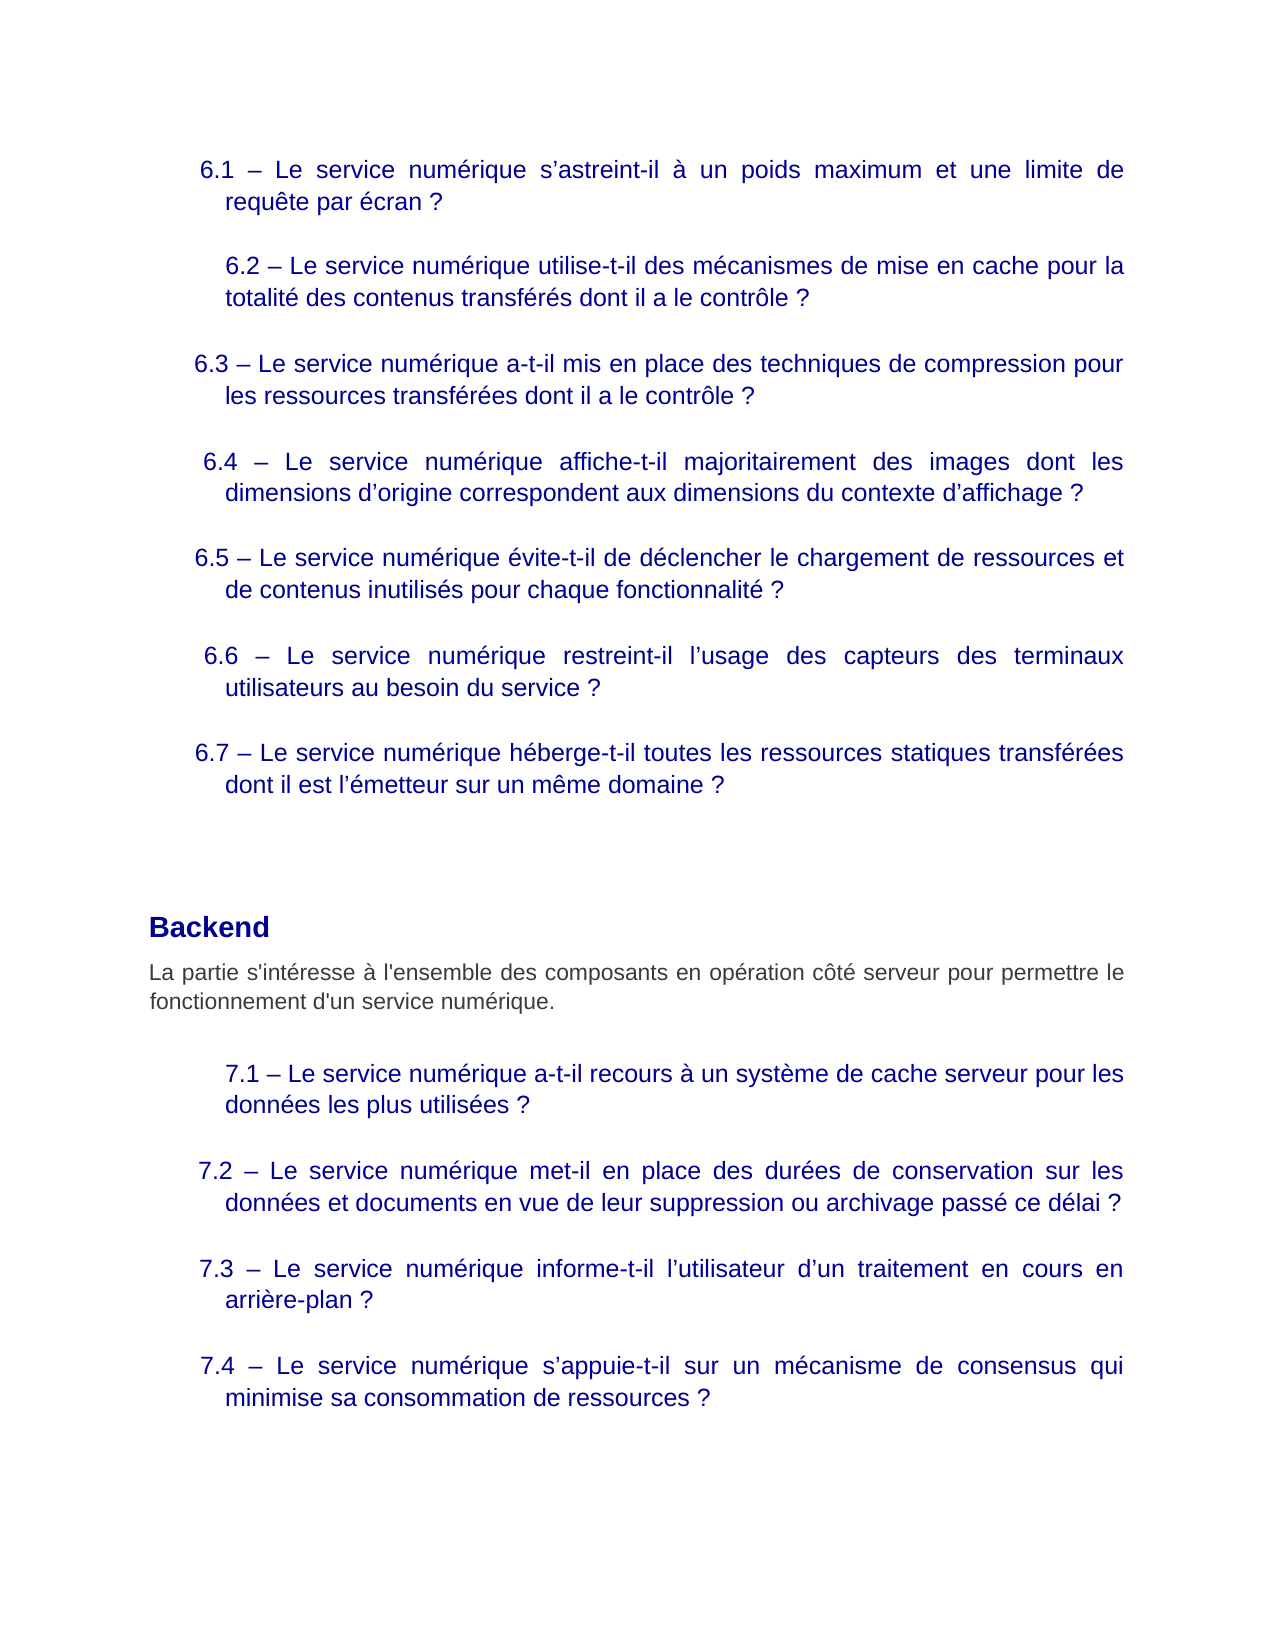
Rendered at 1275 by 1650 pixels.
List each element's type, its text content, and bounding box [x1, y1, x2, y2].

text 6.6 – Le service numérique restreint-il l’usage des capteurs des terminaux utilisateurs au besoin du service ? [186, 641, 1126, 701]
text 6.1 – Le service numérique s’astreint-il à un poids maximum et une limite de requête par écran ? [186, 155, 1126, 215]
text 6.3 – Le service numérique a-t-il mis en place des techniques de compression pour les ressources transférées dont il a le contrôle ? [186, 349, 1126, 410]
text 6.4 – Le service numérique affiche-t-il majoritairement des images dont les dimensions d’origine correspondent aux dimensions du contexte d’affichage ? [186, 447, 1126, 507]
text 6.2 – Le service numérique utilise-t-il des mécanismes de mise en cache pour la totalité des contenus transférés dont il a le contrôle ? [225, 251, 1126, 312]
text 6.5 – Le service numérique évite-t-il de déclencher le chargement de ressources et de contenus inutilisés pour chaque fonctionnalité ? [186, 543, 1126, 604]
text La partie s'intéresse à l'ensemble des composants en opération côté serveur pour permettre le fonctionnement d'un service numérique. [148, 959, 1126, 1014]
text 6.7 – Le service numérique héberge-t-il toutes les ressources statiques transférées dont il est l’émetteur sur un même domaine ? [186, 738, 1126, 799]
text 7.4 – Le service numérique s’appuie-t-il sur un mécanisme de consensus qui minimise sa consommation de ressources ? [186, 1351, 1126, 1411]
text 7.1 – Le service numérique a-t-il recours à un système de cache serveur pour les données les plus utilisées ? [186, 1058, 1126, 1119]
subtitle Backend [148, 910, 1126, 943]
text 7.3 – Le service numérique informe-t-il l’utilisateur d’un traitement en cours en arrière-plan ? [186, 1253, 1126, 1314]
text 7.2 – Le service numérique met-il en place des durées de conservation sur les données et documents en vue de leur suppression ou archivage passé ce délai ? [186, 1156, 1126, 1217]
